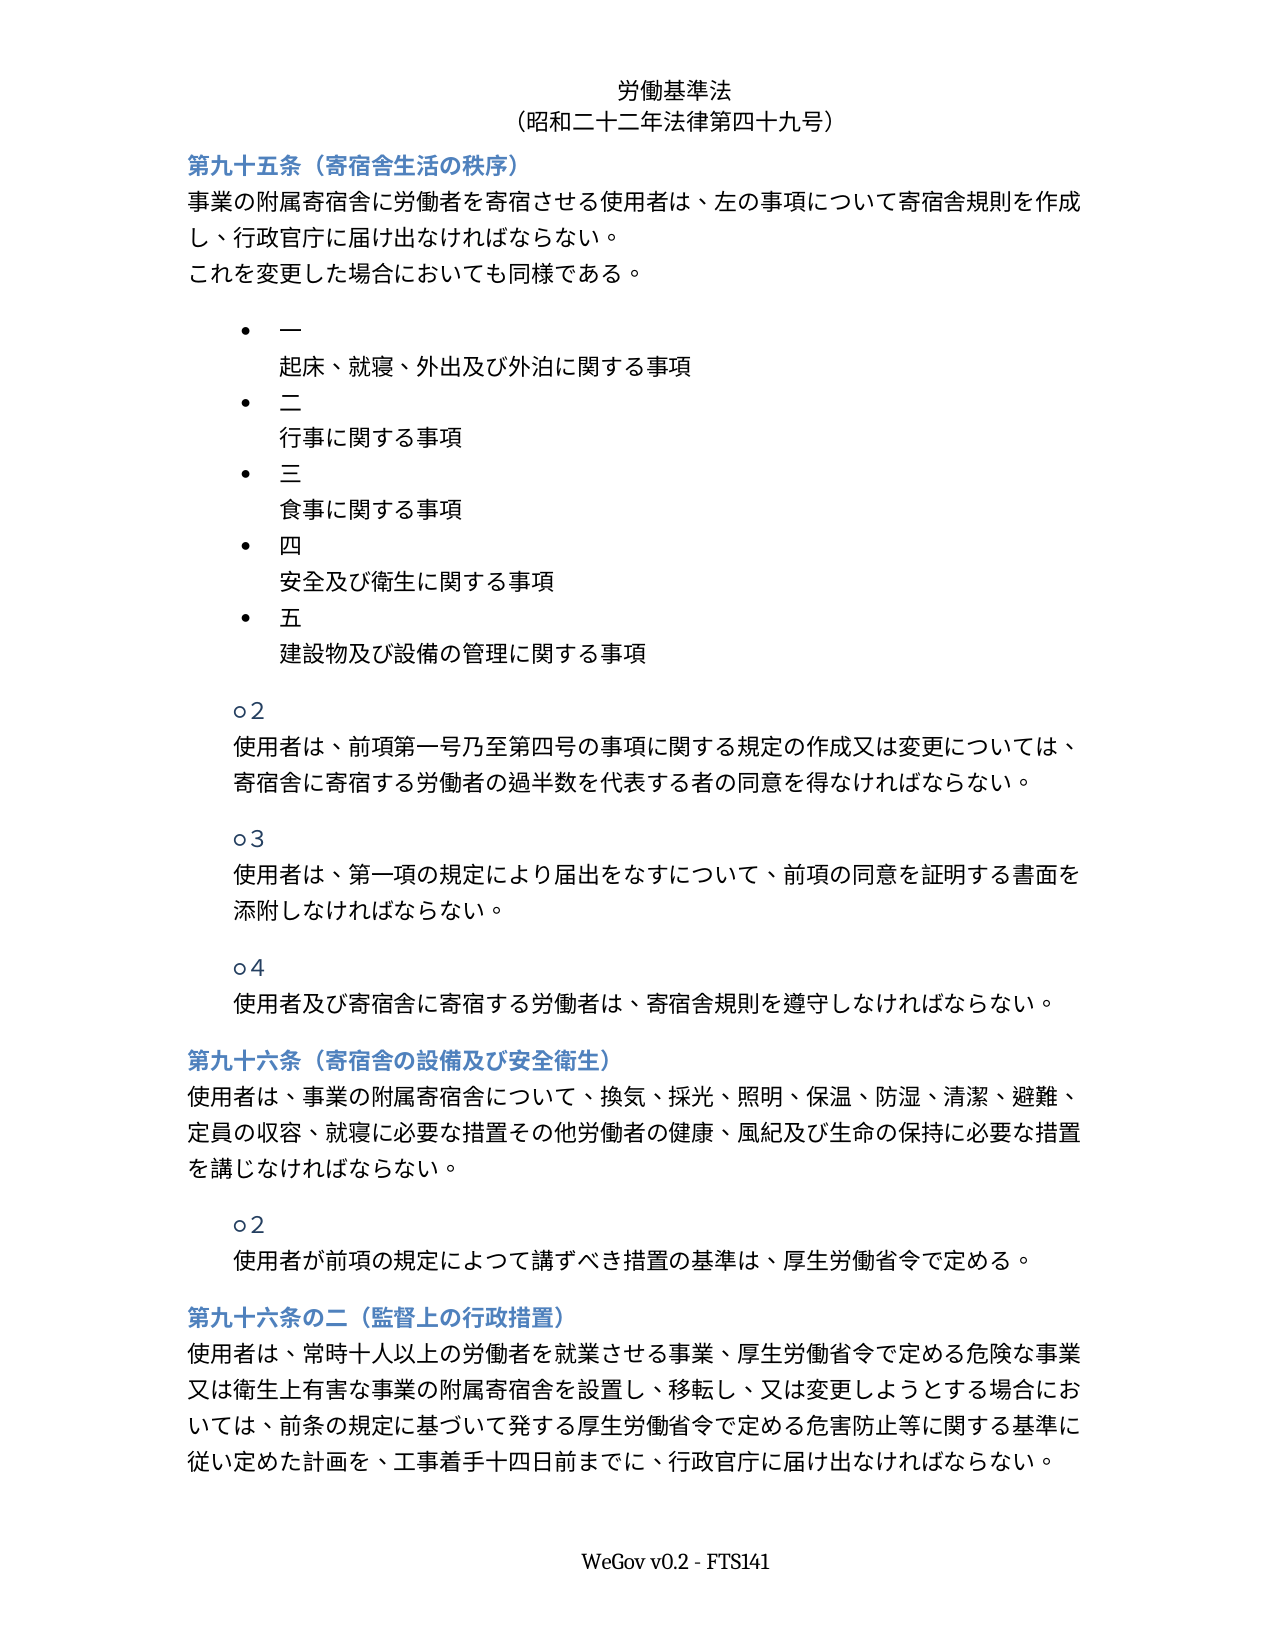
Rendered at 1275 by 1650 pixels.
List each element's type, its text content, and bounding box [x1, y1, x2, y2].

text 使用者は、常時十人以上の労働者を就業させる事業、厚生労働省令で定める危険な事業又は衛生上有害な事業の附属寄宿舎を設置し、移転し、又は変更しようとする場合においては、前条の規定に基づいて発する厚生労働省令で定める危害防止等に関する基準に従い定めた計画を、工事着手十四日前までに、行政官庁に届け出なければならない。 [187, 1338, 1087, 1477]
text 使用者は、第一項の規定により届出をなすについて、前項の同意を証明する書面を添附しなければならない。 [233, 859, 1087, 927]
subtitle 第九十五条（寄宿舎生活の秩序） [187, 150, 1087, 181]
subtitle ○４ [233, 952, 1087, 983]
subtitle ○３ [233, 823, 1087, 855]
list 三 食事に関する事項 [242, 458, 1087, 526]
subtitle 第九十六条（寄宿舎の設備及び安全衛生） [187, 1045, 1087, 1076]
text 使用者は、事業の附属寄宿舎について、換気、採光、照明、保温、防湿、清潔、避難、定員の収容、就寝に必要な措置その他労働者の健康、風紀及び生命の保持に必要な措置を講じなければならない。 [187, 1081, 1087, 1184]
text 使用者及び寄宿舎に寄宿する労働者は、寄宿舎規則を遵守しなければならない。 [233, 988, 1087, 1019]
text 使用者は、前項第一号乃至第四号の事項に関する規定の作成又は変更については、寄宿舎に寄宿する労働者の過半数を代表する者の同意を得なければならない。 [233, 731, 1087, 798]
text 事業の附属寄宿舎に労働者を寄宿させる使用者は、左の事項について寄宿舎規則を作成し、行政官庁に届け出なければならない。 これを変更した場合においても同様である。 [187, 186, 1087, 289]
list 一 起床、就寝、外出及び外泊に関する事項 [242, 314, 1087, 382]
subtitle ○２ [233, 1209, 1087, 1241]
list 二 行事に関する事項 [242, 386, 1087, 454]
list 五 建設物及び設備の管理に関する事項 [242, 602, 1087, 669]
list 四 安全及び衛生に関する事項 [242, 530, 1087, 597]
subtitle ○２ [233, 695, 1087, 726]
text 使用者が前項の規定によつて講ずべき措置の基準は、厚生労働省令で定める。 [233, 1245, 1087, 1277]
subtitle 第九十六条の二（監督上の行政措置） [187, 1302, 1087, 1333]
